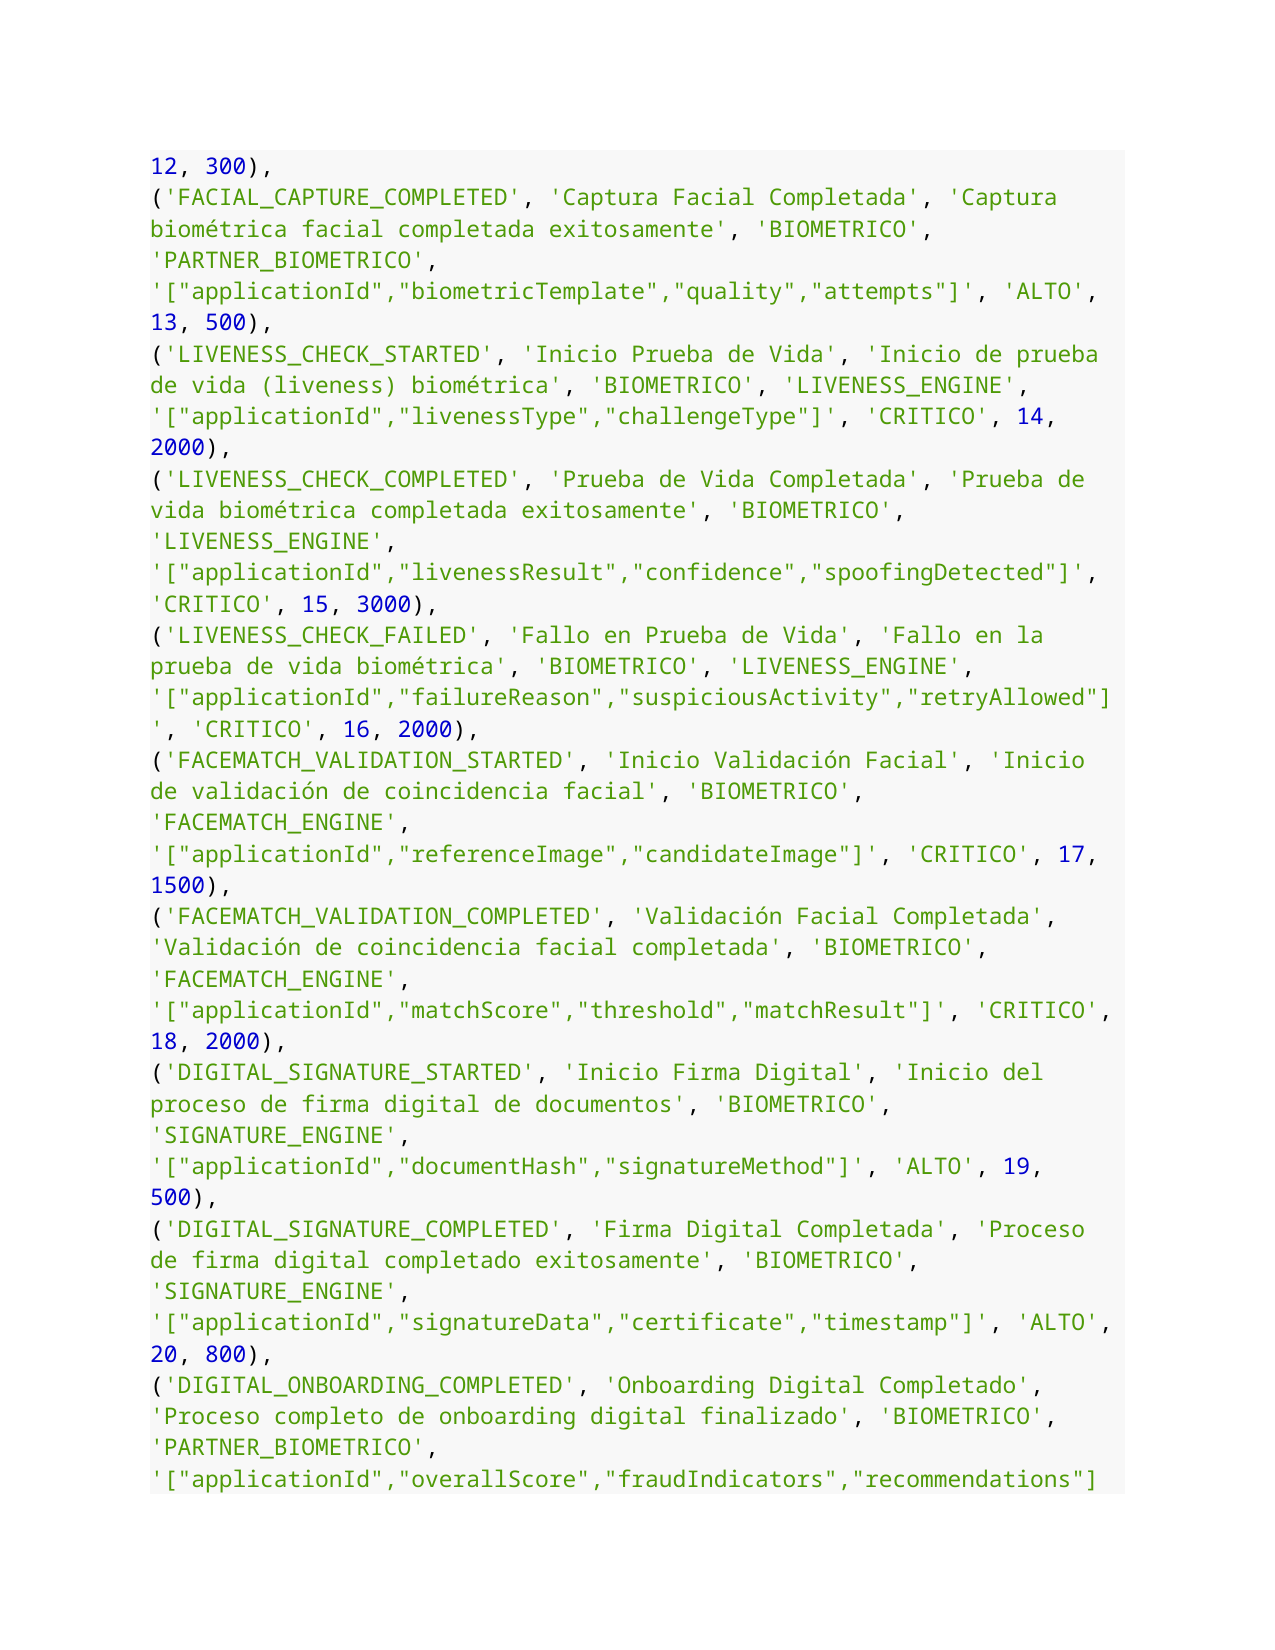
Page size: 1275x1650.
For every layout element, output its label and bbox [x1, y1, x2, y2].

text [150, 150, 1125, 1494]
